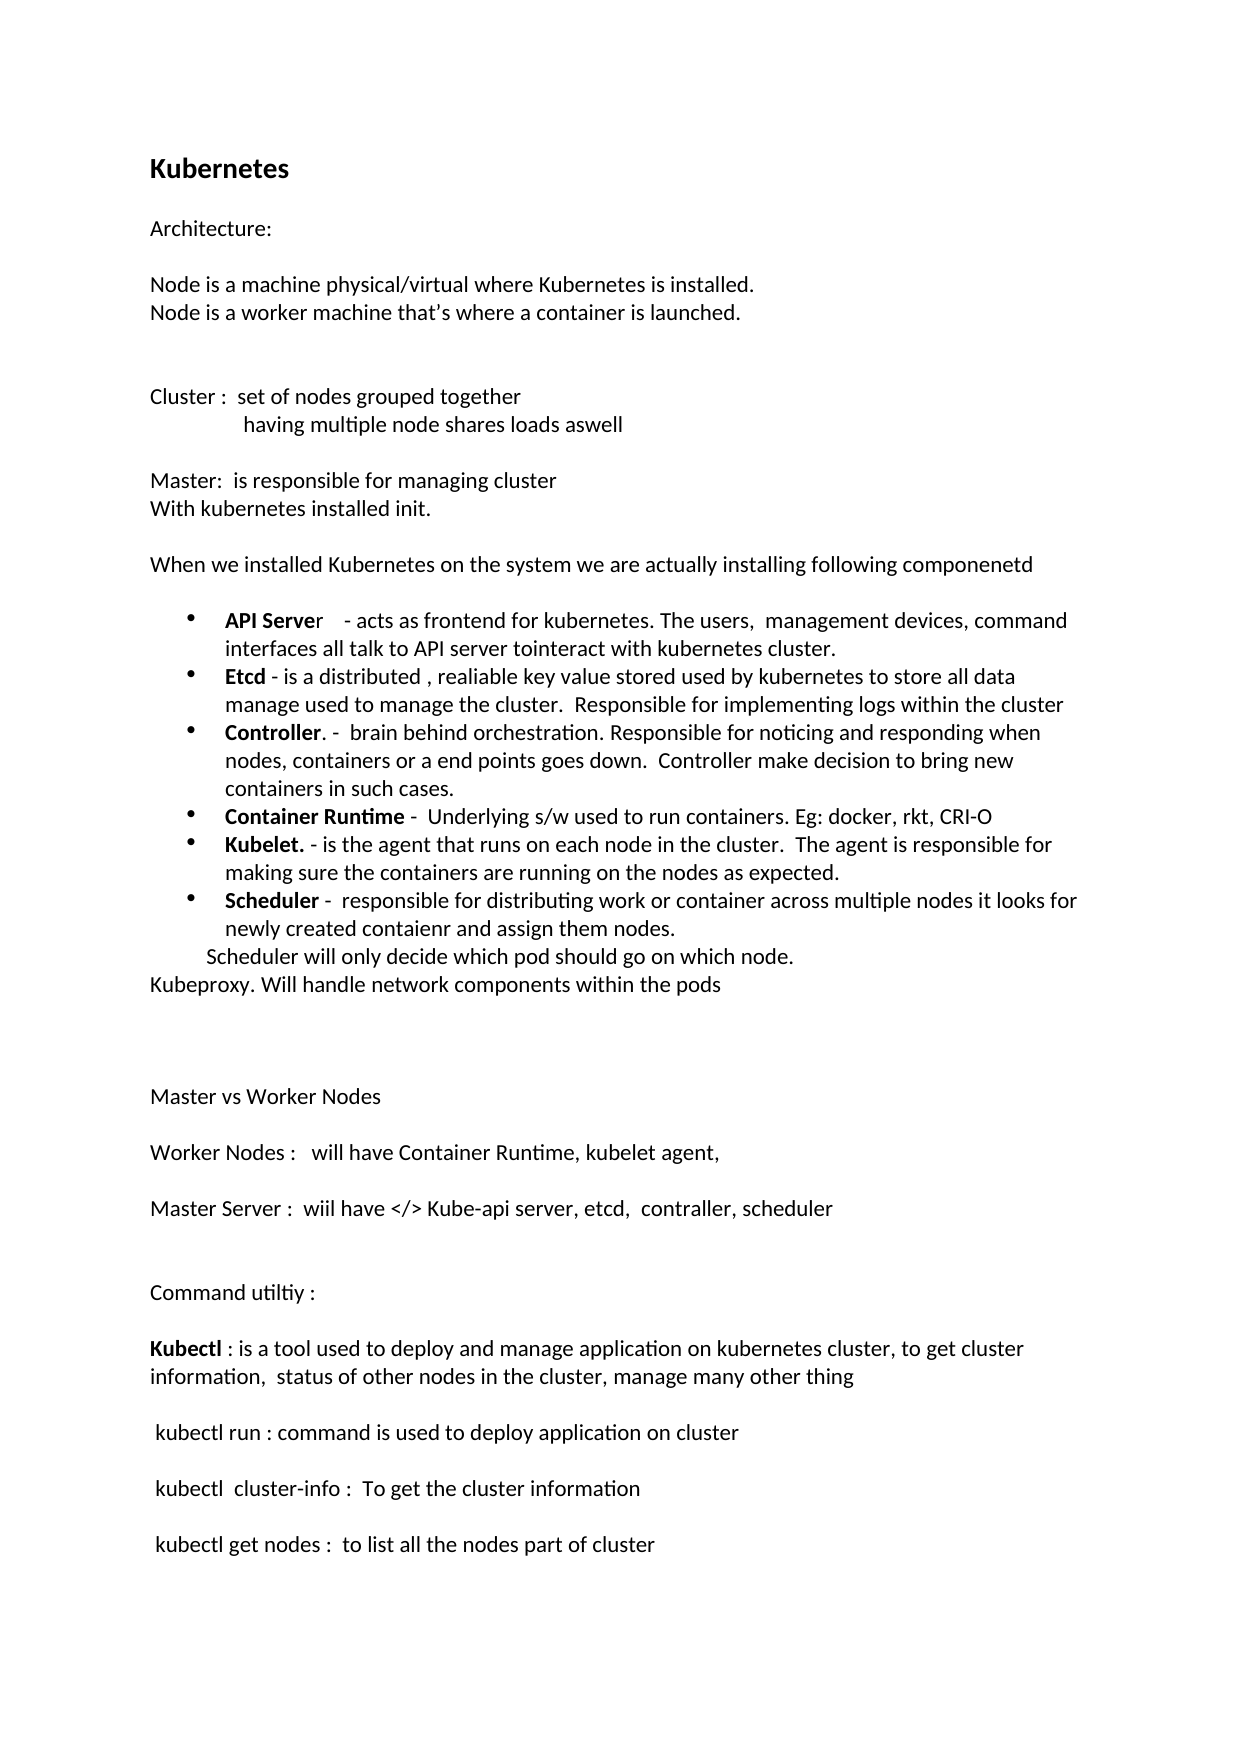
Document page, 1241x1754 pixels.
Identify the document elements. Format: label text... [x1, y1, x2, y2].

list Container Runtime - Underlying s/w used to run containers. Eg: docker, rkt, CRI-O [187, 802, 1090, 830]
text having multiple node shares loads aswell [150, 410, 1090, 438]
text Master Server : wiil have </> Kube-api server, etcd, contraller, scheduler [150, 1194, 1090, 1222]
text Node is a machine physical/virtual where Kubernetes is installed. [150, 270, 1090, 298]
text Scheduler will only decide which pod should go on which node. [206, 942, 1090, 970]
text With kubernetes installed init. [150, 494, 1090, 522]
text Worker Nodes : will have Container Runtime, kubelet agent, [150, 1138, 1090, 1166]
text Kubeproxy. Will handle network components within the pods [150, 970, 1090, 998]
text Master vs Worker Nodes [150, 1082, 1090, 1110]
text kubectl run : command is used to deploy application on cluster [150, 1418, 1090, 1447]
text kubectl get nodes : to list all the nodes part of cluster [150, 1531, 1090, 1559]
text Kubernetes [150, 150, 1090, 186]
text When we installed Kubernetes on the system we are actually installing following componenetd [150, 550, 1090, 578]
text Architecture: [150, 214, 1090, 242]
text Command utiltiy : [150, 1278, 1090, 1306]
text Master: is responsible for managing cluster [150, 466, 1090, 494]
list Etcd - is a distributed , realiable key value stored used by kubernetes to store all data manage used to manage the cluster. Responsible for implementing logs within the cluster [187, 662, 1090, 718]
text Kubectl : is a tool used to deploy and manage application on kubernetes cluster, to get cluster information, status of other nodes in the cluster, manage many other thing [150, 1334, 1090, 1391]
text Cluster : set of nodes grouped together [150, 382, 1090, 410]
list API Server - acts as frontend for kubernetes. The users, management devices, command interfaces all talk to API server tointeract with kubernetes cluster. [187, 606, 1090, 662]
list Controller. - brain behind orchestration. Responsible for noticing and responding when nodes, containers or a end points goes down. Controller make decision to bring new containers in such cases. [187, 718, 1090, 802]
list Kubelet. - is the agent that runs on each node in the cluster. The agent is responsible for making sure the containers are running on the nodes as expected. [187, 830, 1090, 886]
list Scheduler - responsible for distributing work or container across multiple nodes it looks for newly created contaienr and assign them nodes. [187, 886, 1090, 942]
text kubectl cluster-info : To get the cluster information [150, 1474, 1090, 1503]
text Node is a worker machine that’s where a container is launched. [150, 298, 1090, 326]
